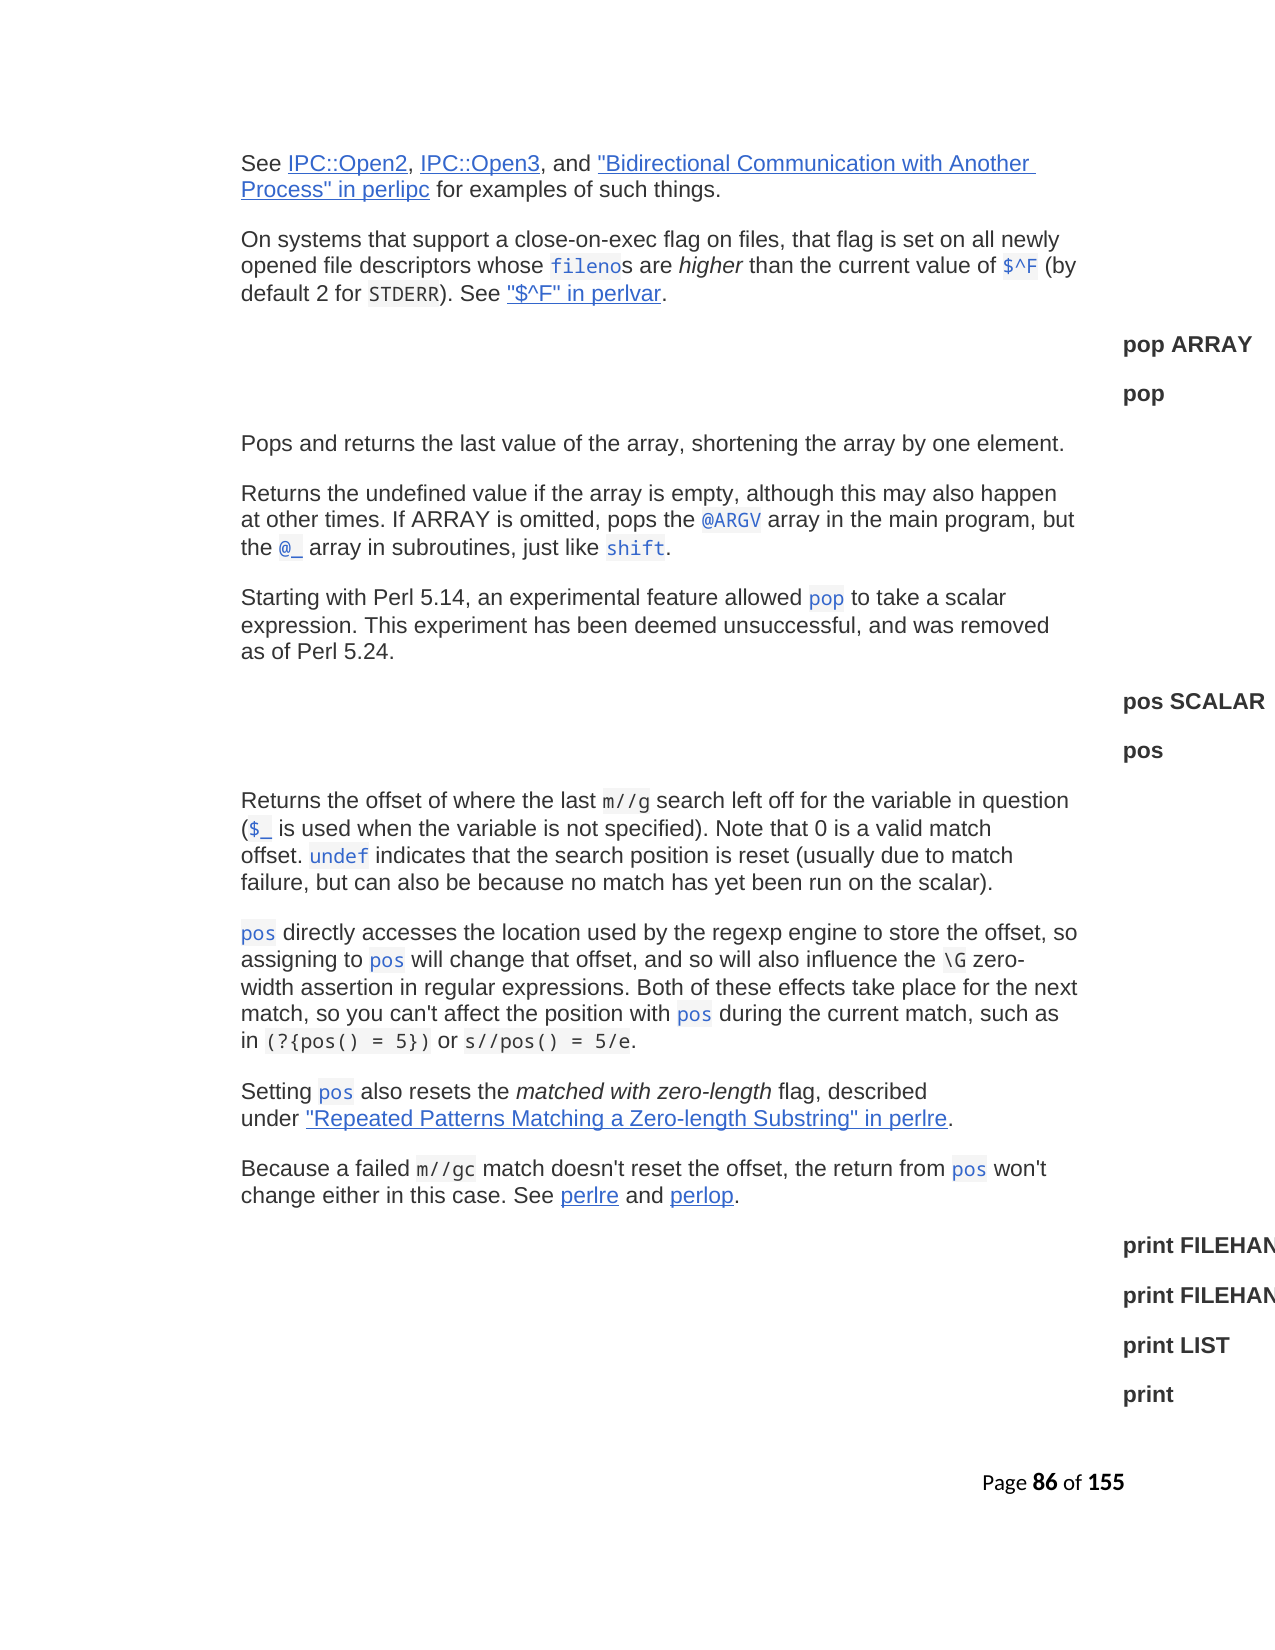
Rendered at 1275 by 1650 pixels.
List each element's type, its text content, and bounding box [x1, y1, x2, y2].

text Setting pos also resets the matched with zero-length flag, described under "Repeated Patterns Matching a Zero-length Substring" in perlre. [241, 1078, 1078, 1132]
text print LIST [1123, 1332, 1275, 1358]
text On systems that support a close-on-exec flag on files, that flag is set on all newly opened file descriptors whose filenos are higher than the current value of $^F (by default 2 for STDERR). See "$^F" in perlvar. [241, 226, 1078, 307]
text pos [1123, 737, 1275, 764]
text Pops and returns the last value of the array, shortening the array by one element. [241, 430, 1078, 456]
text pop ARRAY [1123, 331, 1275, 357]
text pos SCALAR [1123, 688, 1275, 714]
text Returns the offset of where the last m//g search left off for the variable in question ($_ is used when the variable is not specified). Note that 0 is a valid match offset. undef indicates that the search position is reset (usually due to match failure, but can also be because no match has yet been run on the scalar). [241, 787, 1078, 896]
text pos directly accesses the location used by the regexp engine to store the offset, so assigning to pos will change that offset, and so will also influence the \G zero-width assertion in regular expressions. Both of these effects take place for the next match, so you can't affect the position with pos during the current match, such as in (?{pos() = 5}) or s//pos() = 5/e. [241, 919, 1078, 1054]
text Returns the undefined value if the array is empty, although this may also happen at other times. If ARRAY is omitted, pops the @ARGV array in the main program, but the @_ array in subroutines, just like shift. [241, 480, 1078, 561]
text See IPC::Open2, IPC::Open3, and "Bidirectional Communication with Another Process" in perlipc for examples of such things. [241, 150, 1078, 203]
text pop [1123, 380, 1275, 407]
text Because a failed m//gc match doesn't reset the offset, the return from pos won't change either in this case. See perlre and perlop. [241, 1155, 1078, 1209]
text Starting with Perl 5.14, an experimental feature allowed pop to take a scalar expression. This experiment has been deemed unsuccessful, and was removed as of Perl 5.24. [241, 584, 1078, 664]
text print FILEHANDLE LIST [1123, 1232, 1275, 1258]
text print [1123, 1381, 1275, 1408]
text print FILEHANDLE [1123, 1282, 1275, 1308]
